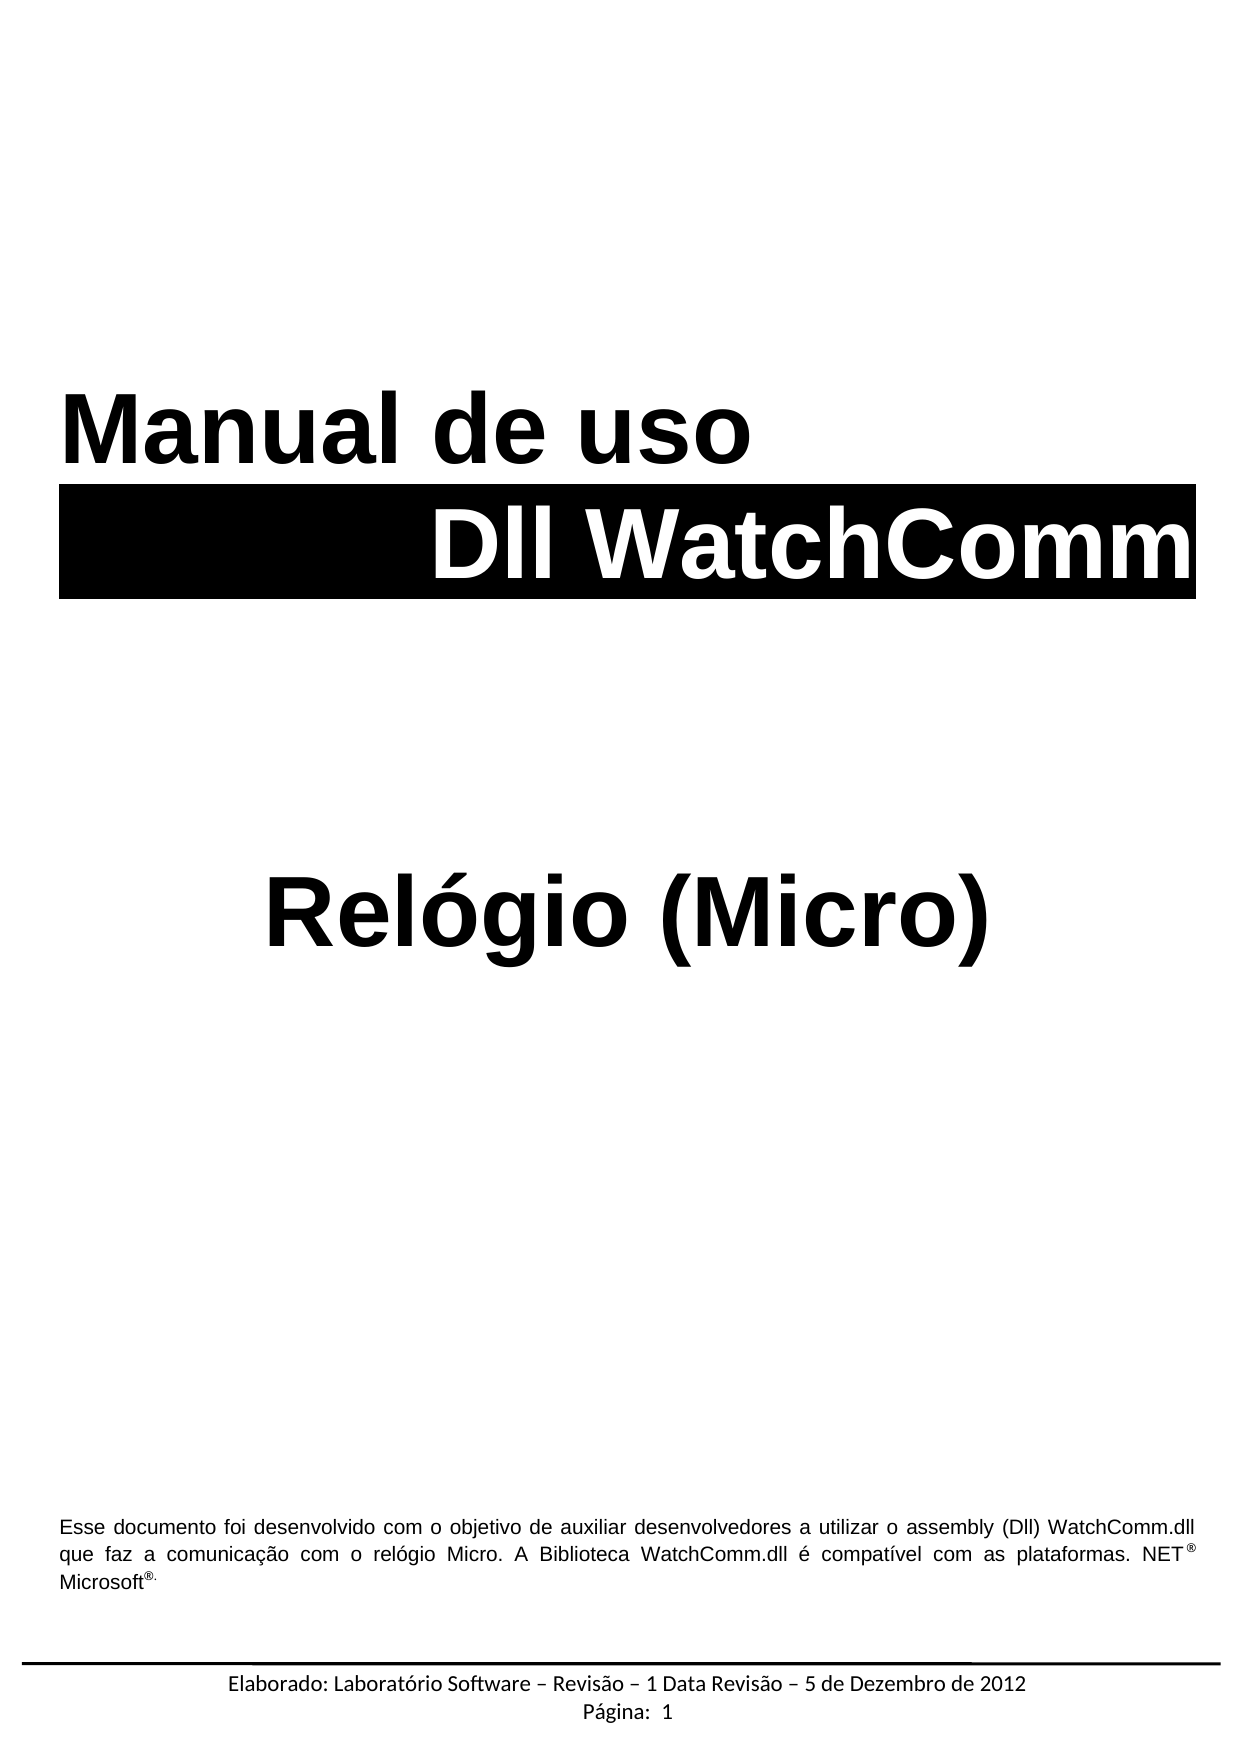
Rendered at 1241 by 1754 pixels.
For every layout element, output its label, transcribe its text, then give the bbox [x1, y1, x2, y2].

text Dll WatchComm [59, 484, 1196, 599]
text Manual de uso [59, 369, 1196, 484]
text Relógio (Micro) [59, 853, 1196, 968]
text Esse documento foi desenvolvido com o objetivo de auxiliar desenvolvedores a utilizar o assembly (Dll) WatchComm.dll que faz a comunicação com o relógio Micro. A Biblioteca WatchComm.dll é compatível com as plataformas. NET® Microsoft®. [59, 1515, 1196, 1596]
